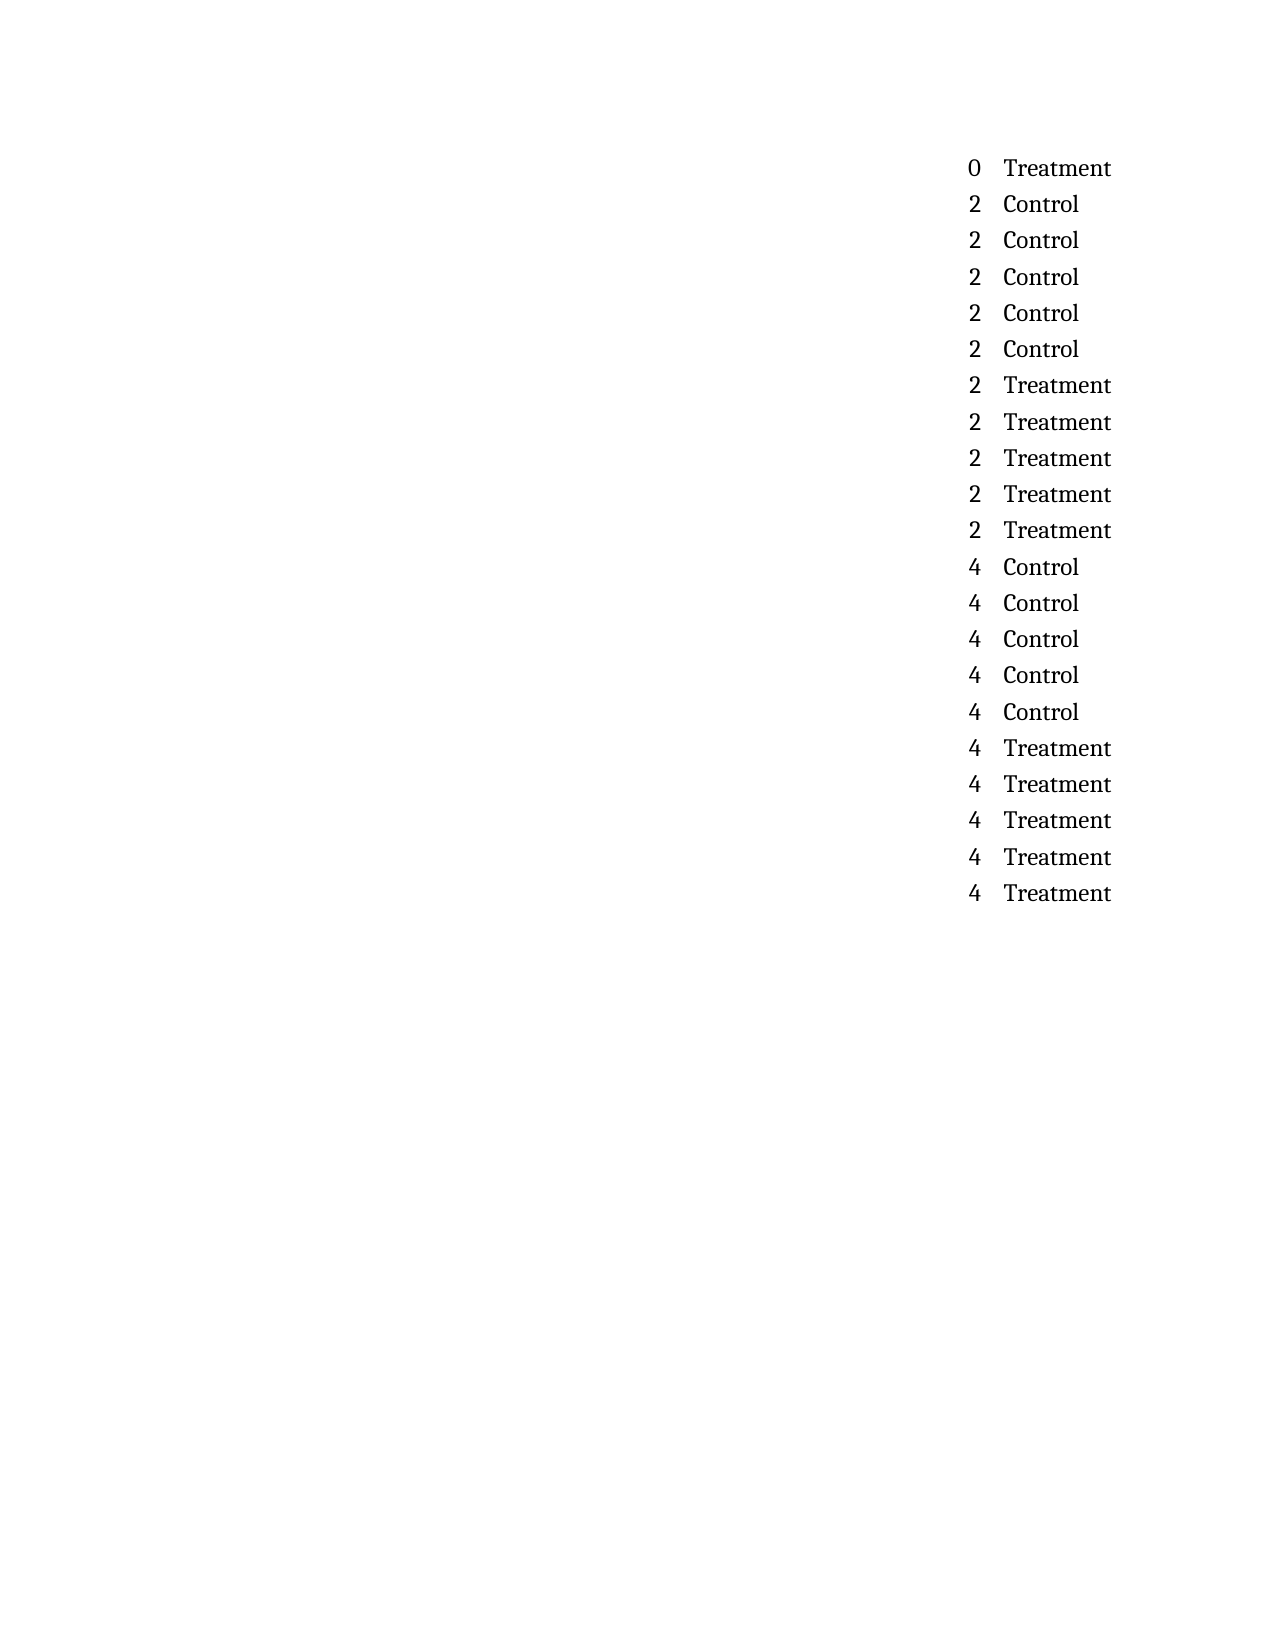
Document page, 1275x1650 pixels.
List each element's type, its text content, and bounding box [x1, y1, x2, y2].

table_cell Treatment [992, 513, 1275, 549]
table_cell Control [992, 295, 1275, 331]
table_cell 4 [139, 766, 992, 802]
table_cell Treatment [992, 839, 1275, 875]
table_cell Control [992, 186, 1275, 222]
table_cell Treatment [992, 404, 1275, 440]
table_cell Treatment [992, 440, 1275, 476]
table_cell 4 [139, 585, 992, 621]
table_cell Treatment [992, 368, 1275, 404]
table_cell Treatment [992, 730, 1275, 766]
table_cell Control [992, 223, 1275, 259]
table_cell Treatment [992, 766, 1275, 802]
table_cell 2 [139, 513, 992, 549]
table_cell 2 [139, 223, 992, 259]
table_cell Treatment [992, 875, 1275, 911]
table_cell 4 [139, 621, 992, 657]
table_cell 4 [139, 694, 992, 730]
table_cell Control [992, 694, 1275, 730]
table_cell 2 [139, 440, 992, 476]
table_cell 2 [139, 331, 992, 367]
table_cell Control [992, 259, 1275, 295]
table_cell 4 [139, 658, 992, 694]
table_cell Control [992, 658, 1275, 694]
table_cell 2 [139, 295, 992, 331]
table_cell 2 [139, 404, 992, 440]
table_cell 0 [139, 150, 992, 186]
table_cell Treatment [992, 476, 1275, 512]
table_cell 2 [139, 476, 992, 512]
table_cell 4 [139, 875, 992, 911]
table_cell 4 [139, 549, 992, 585]
table_cell 4 [139, 839, 992, 875]
table_cell Control [992, 331, 1275, 367]
table_cell Treatment [992, 150, 1275, 186]
table_cell 2 [139, 368, 992, 404]
table_cell Control [992, 621, 1275, 657]
table_cell 4 [139, 803, 992, 839]
table_cell Treatment [992, 803, 1275, 839]
table_cell Control [992, 549, 1275, 585]
table_cell 2 [139, 259, 992, 295]
table_cell 2 [139, 186, 992, 222]
table_cell Control [992, 585, 1275, 621]
table_cell 4 [139, 730, 992, 766]
